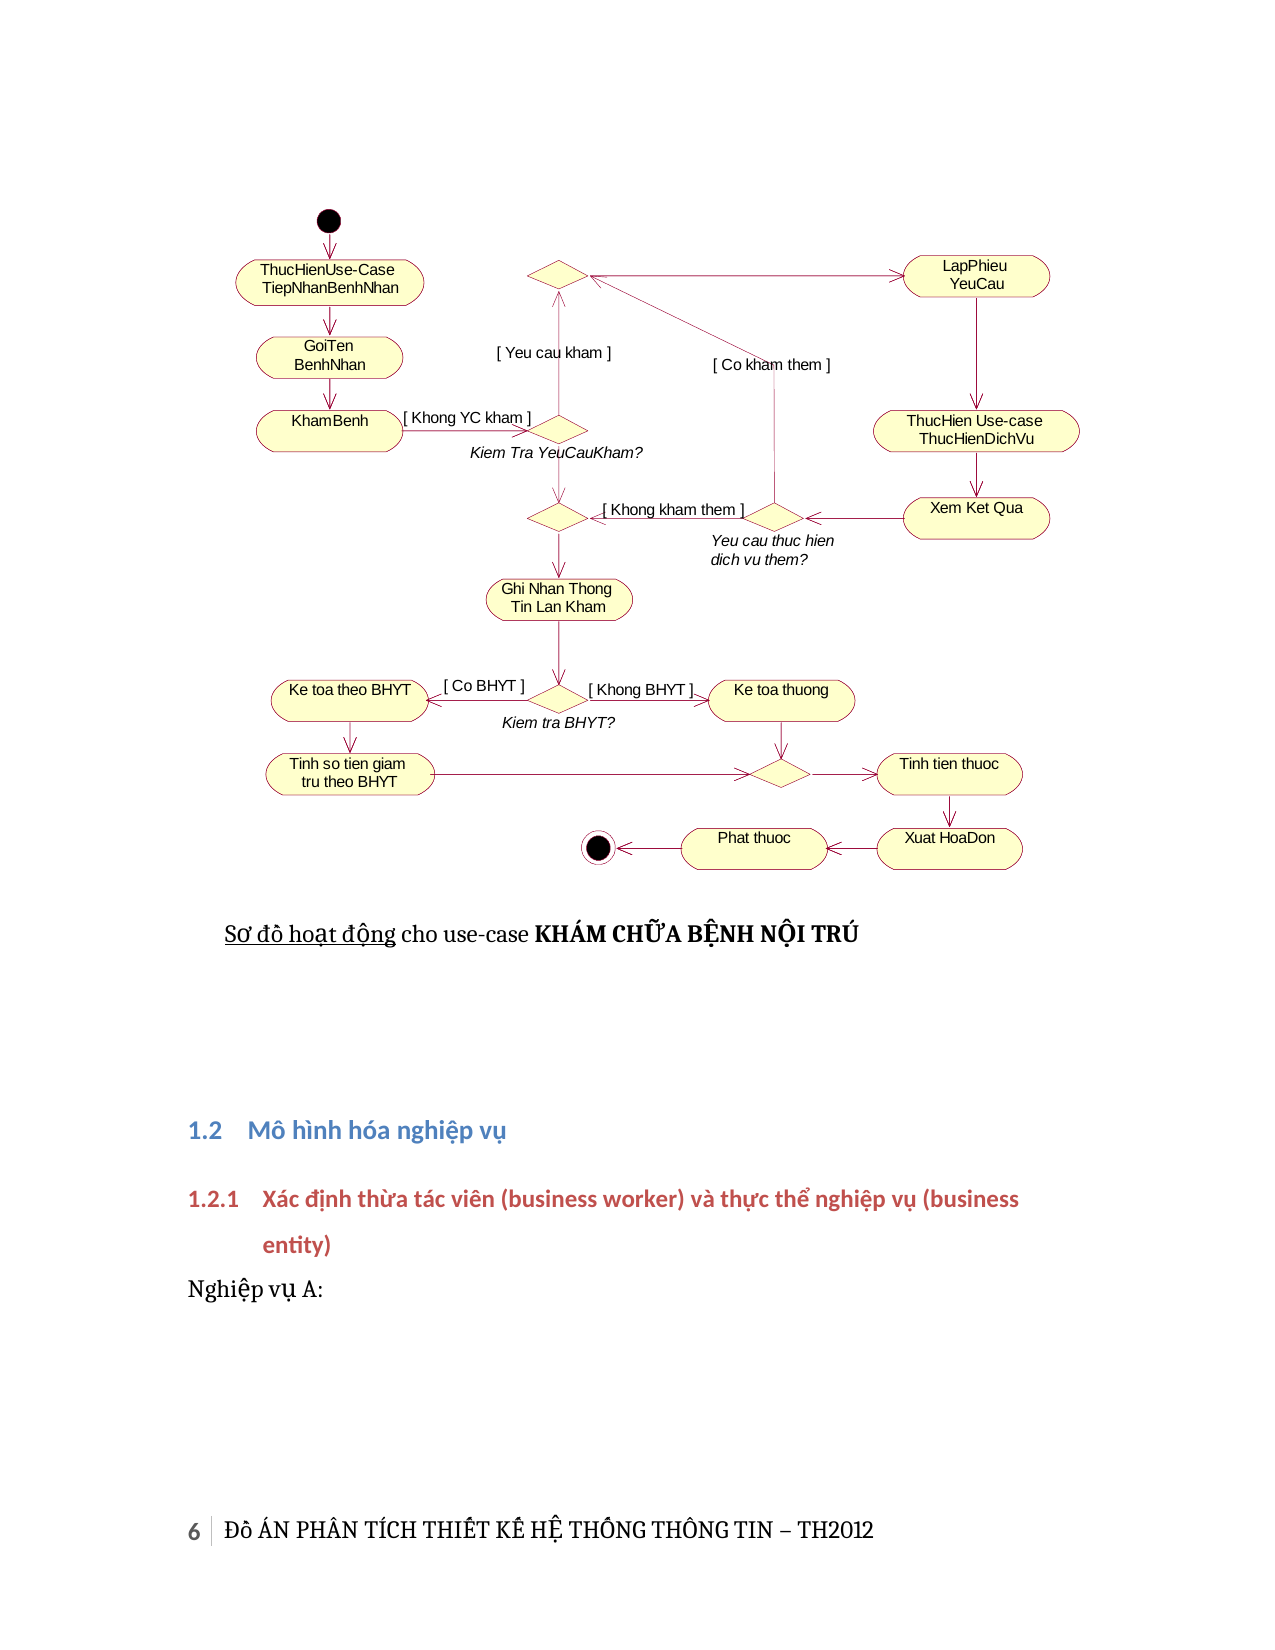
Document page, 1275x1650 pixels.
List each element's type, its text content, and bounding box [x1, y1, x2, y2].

subtitle Mô hình hóa nghiệp vụ [187, 1113, 1087, 1146]
text Nghiệp vụ A: [187, 1274, 1087, 1303]
text Sơ đồ hoạt động cho use-case KHÁM CHỮA BỆNH NỘI TRÚ [225, 919, 1087, 948]
subtitle Xác định thừa tác viên (business worker) và thực thể nghiệp vụ (business entity) [187, 1183, 1087, 1259]
